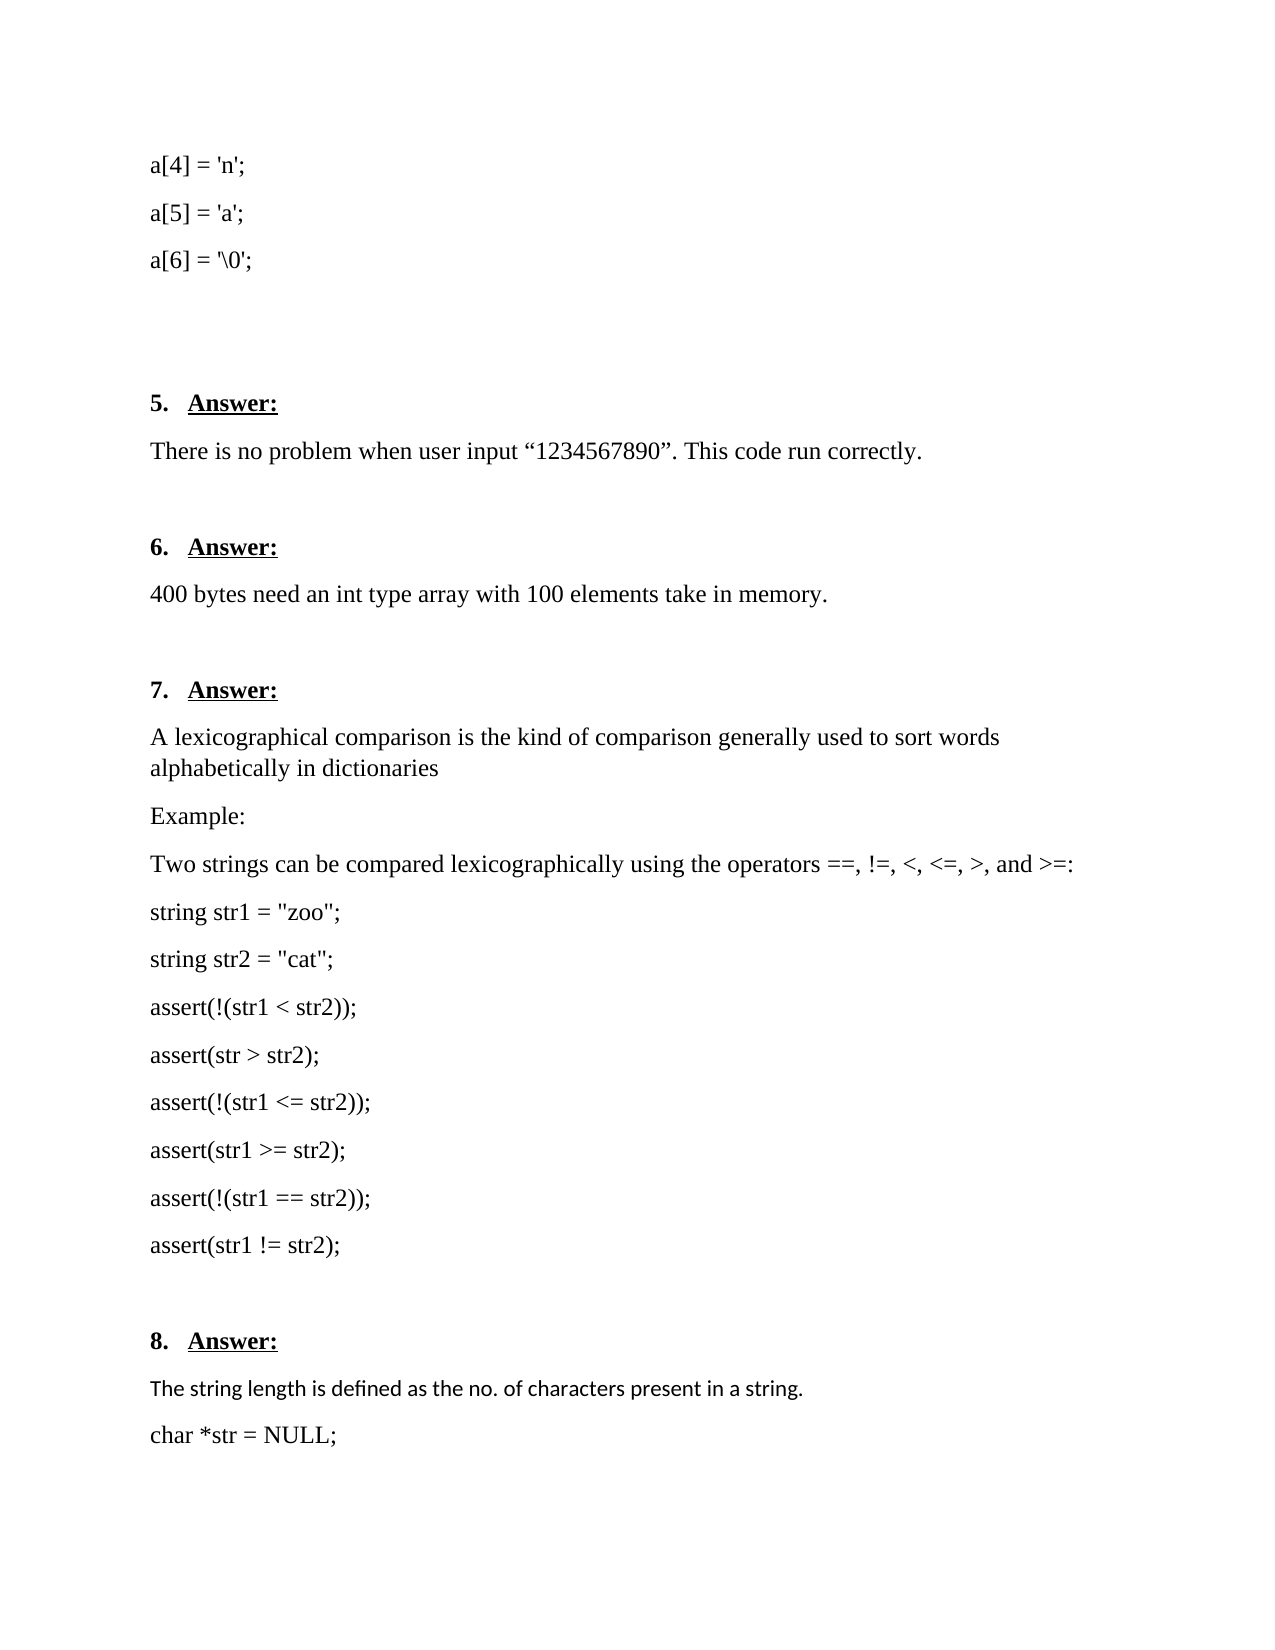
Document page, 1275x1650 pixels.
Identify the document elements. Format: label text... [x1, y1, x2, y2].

text assert(!(str1 == str2)); [150, 1183, 1125, 1212]
text assert(!(str1 < str2)); [150, 992, 1125, 1021]
text assert(str > str2); [150, 1040, 1125, 1068]
text string str2 = "cat"; [150, 944, 1125, 973]
text assert(str1 != str2); [150, 1231, 1125, 1259]
text assert(str1 >= str2); [150, 1135, 1125, 1164]
text Example: [150, 801, 1125, 830]
text A lexicographical comparison is the kind of comparison generally used to sort words alphabetically in dictionaries [150, 722, 1125, 782]
text Two strings can be compared lexicographically using the operators ==, !=, <, <=, >, and >=: [150, 849, 1125, 878]
text a[6] = '\0'; [150, 245, 1125, 274]
list Answer: [150, 388, 1125, 417]
text 400 bytes need an int type array with 100 elements take in memory. [150, 579, 1125, 608]
text The string length is defined as the no. of characters present in a string. [150, 1374, 1125, 1402]
list Answer: [150, 1326, 1125, 1355]
text a[5] = 'a'; [150, 198, 1125, 226]
list Answer: [150, 675, 1125, 703]
text char *str = NULL; [150, 1421, 1125, 1449]
text string str1 = "zoo"; [150, 897, 1125, 925]
text assert(!(str1 <= str2)); [150, 1087, 1125, 1116]
list Answer: [150, 532, 1125, 560]
text There is no problem when user input “1234567890”. This code run correctly. [150, 436, 1125, 465]
text a[4] = 'n'; [150, 150, 1125, 179]
